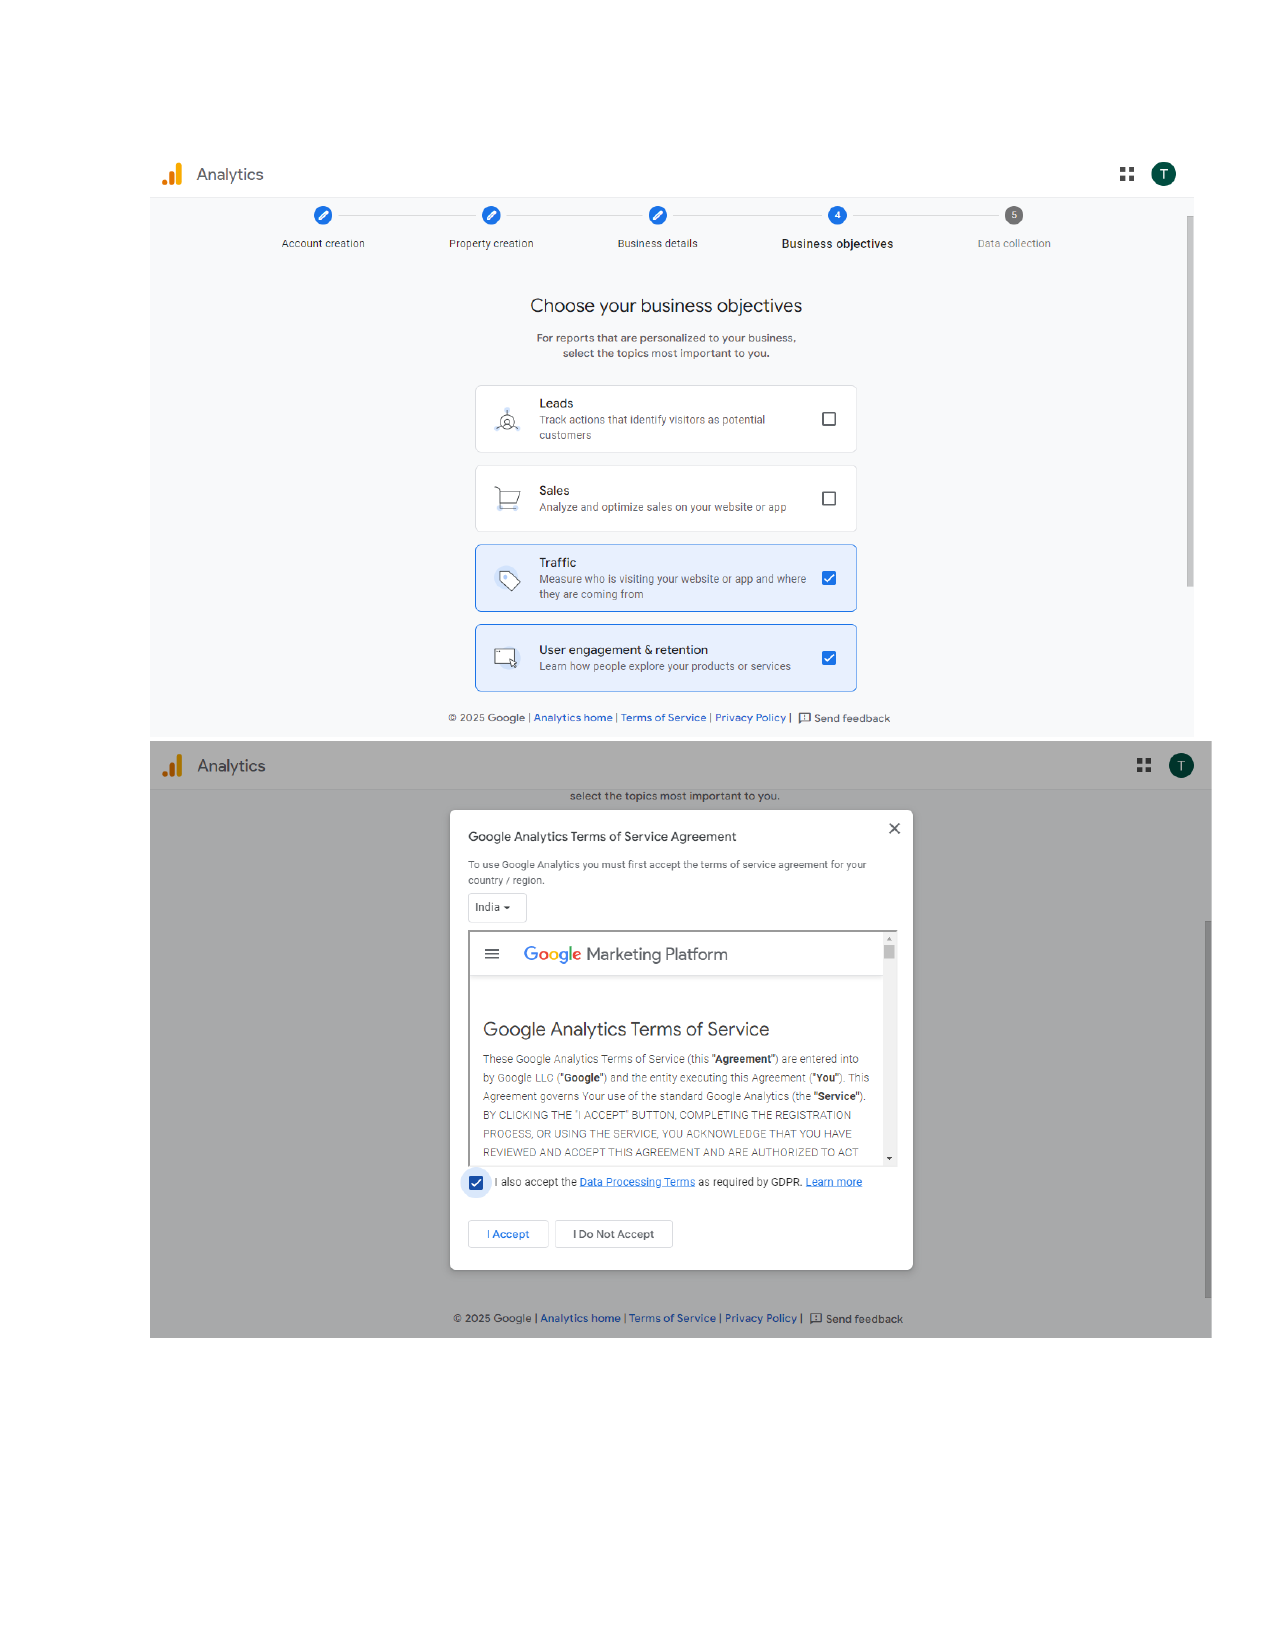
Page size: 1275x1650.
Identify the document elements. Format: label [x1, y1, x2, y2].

picture [150, 150, 1194, 737]
picture [150, 741, 1212, 1338]
